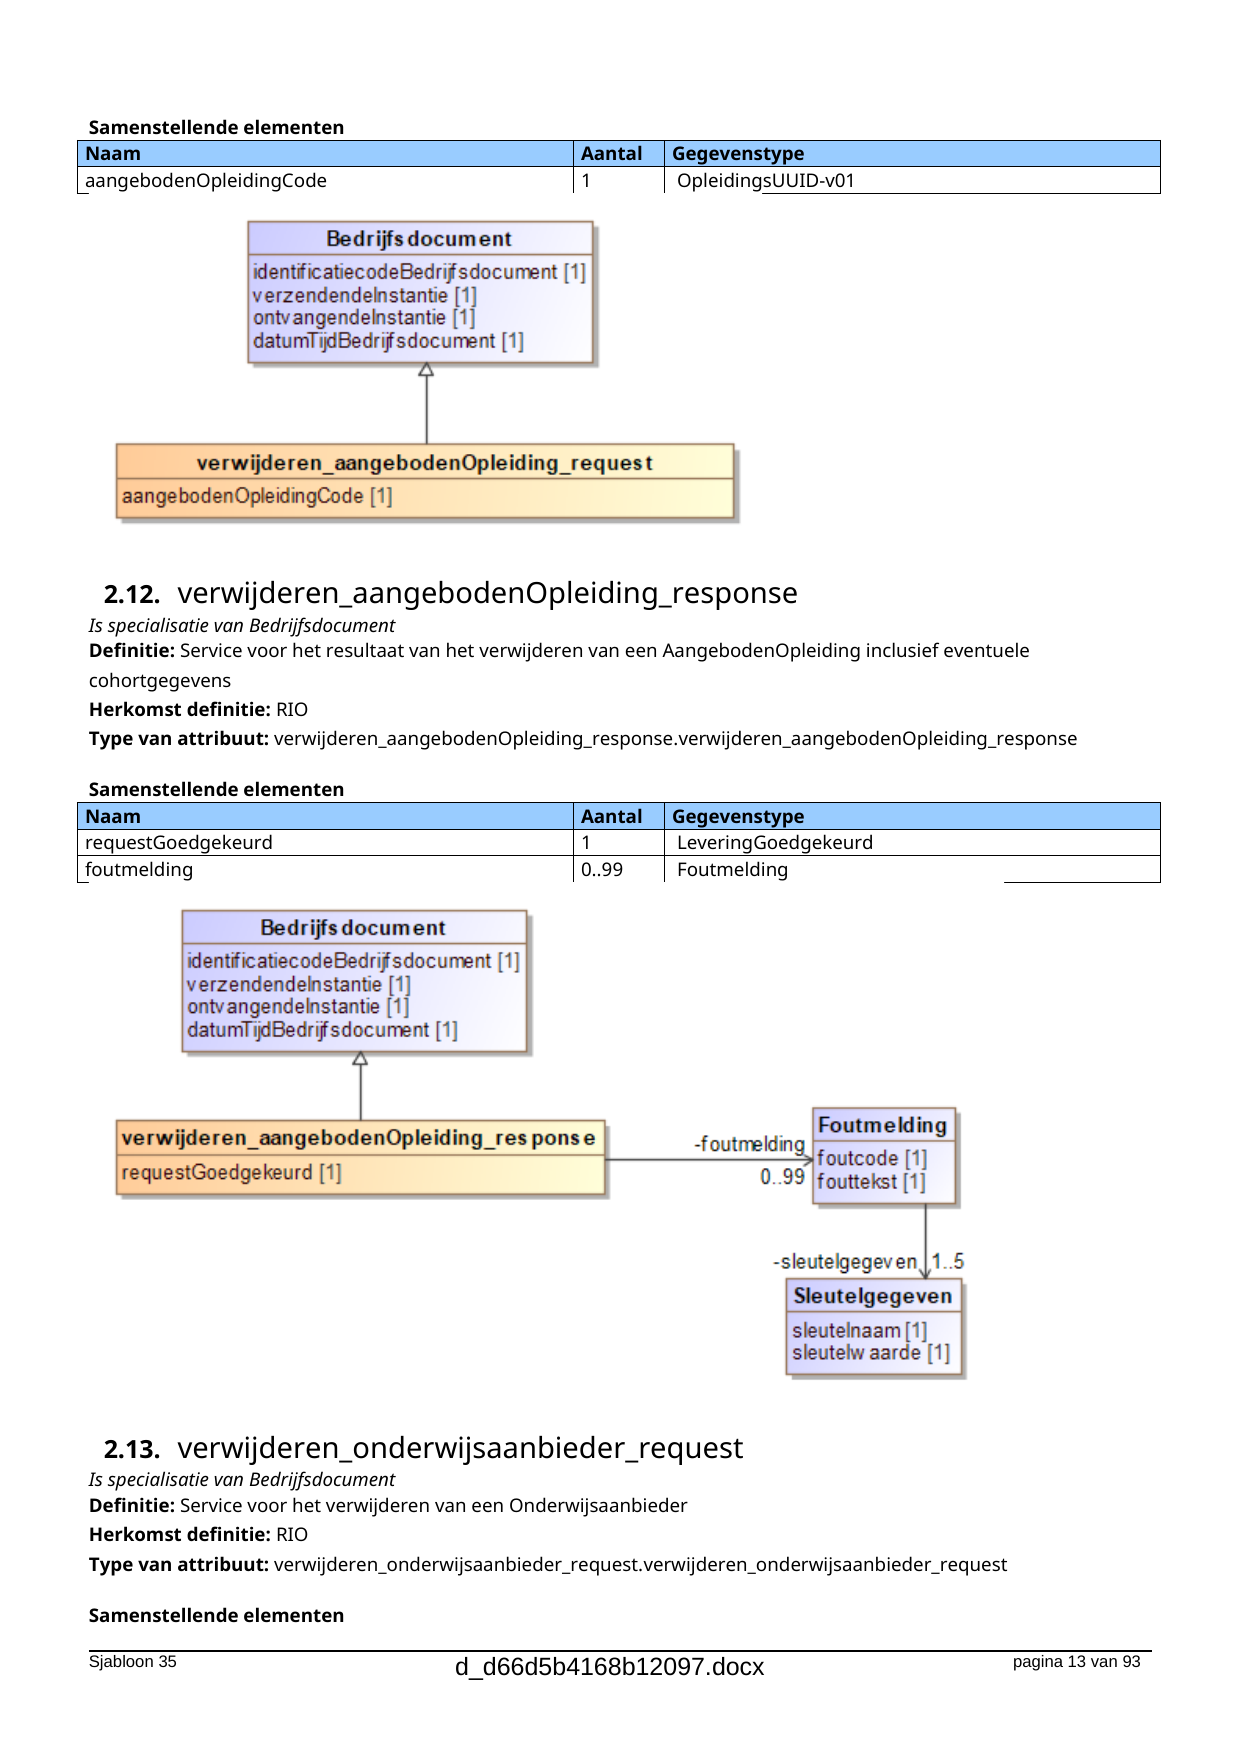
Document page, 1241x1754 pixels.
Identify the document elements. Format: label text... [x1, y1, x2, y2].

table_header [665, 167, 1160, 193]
text Samenstellende elementen [89, 777, 1152, 802]
subtitle verwijderen_aangebodenOpleiding_response [103, 572, 1152, 612]
text Type van attribuut: verwijderen_onderwijsaanbieder_request.verwijderen_onderwijsaanbieder_request [89, 1551, 1152, 1576]
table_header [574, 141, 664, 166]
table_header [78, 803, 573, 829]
text Is specialisatie van Bedrijfsdocument [89, 612, 1152, 638]
text Samenstellende elementen [89, 1602, 1152, 1627]
picture [88, 882, 1005, 1402]
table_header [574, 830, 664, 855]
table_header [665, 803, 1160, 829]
subtitle verwijderen_onderwijsaanbieder_request [103, 1427, 1152, 1467]
text Definitie: Service voor het verwijderen van een Onderwijsaanbieder [89, 1492, 1152, 1518]
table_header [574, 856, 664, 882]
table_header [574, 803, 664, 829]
text Herkomst definitie: RIO [89, 1522, 1152, 1547]
text Samenstellende elementen [89, 114, 1152, 140]
text Herkomst definitie: RIO [89, 696, 1152, 722]
text Type van attribuut: verwijderen_aangebodenOpleiding_response.verwijderen_aangebodenOpleiding_response [89, 726, 1152, 751]
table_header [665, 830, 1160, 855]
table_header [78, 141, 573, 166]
text Definitie: Service voor het resultaat van het verwijderen van een AangebodenOpleiding inclusief eventuele cohortgegevens [89, 638, 1152, 692]
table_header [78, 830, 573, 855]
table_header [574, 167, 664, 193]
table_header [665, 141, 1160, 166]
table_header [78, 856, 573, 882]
text Is specialisatie van Bedrijfsdocument [89, 1467, 1152, 1492]
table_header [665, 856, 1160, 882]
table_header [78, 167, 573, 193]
picture [88, 193, 763, 547]
